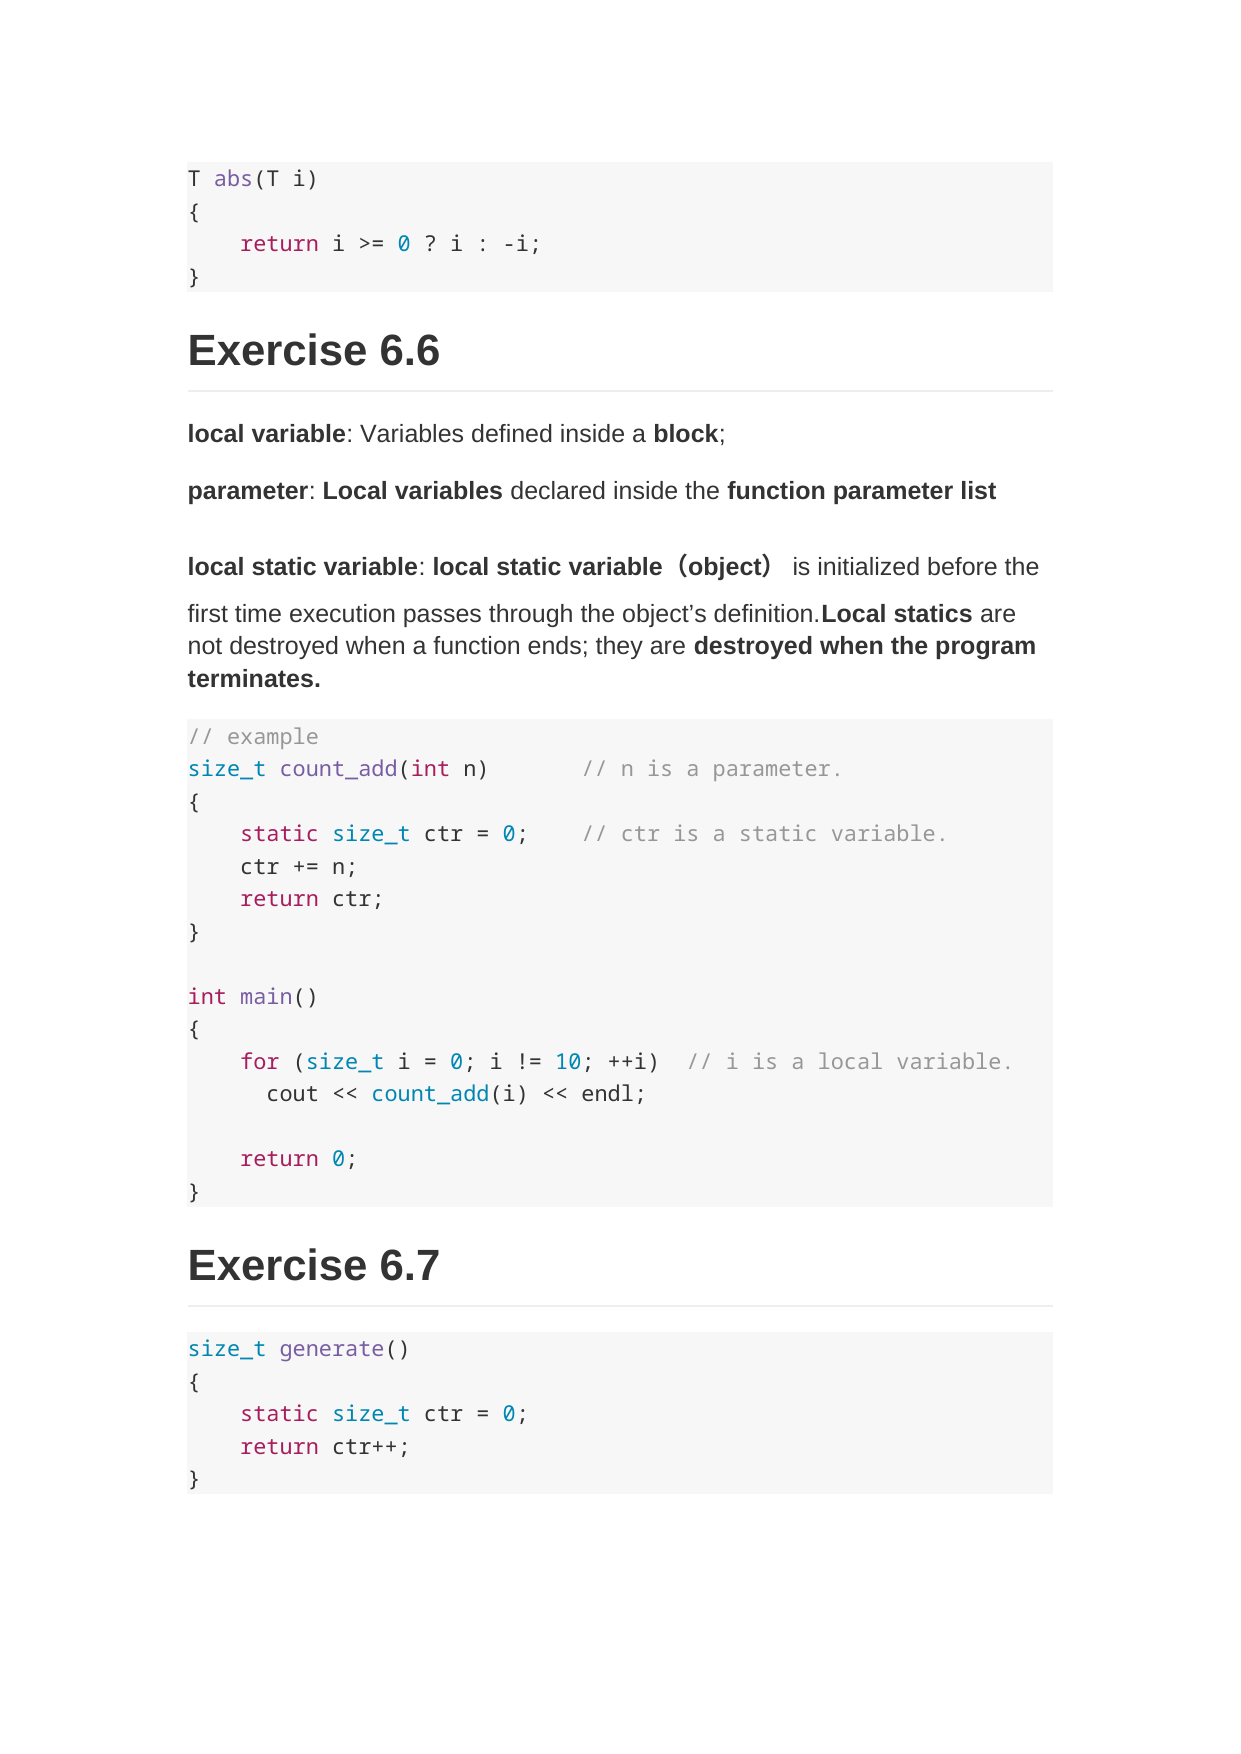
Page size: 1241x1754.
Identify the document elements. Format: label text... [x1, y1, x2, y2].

text { [187, 784, 1053, 817]
text return ctr; [187, 882, 1053, 914]
text // example [187, 719, 1053, 752]
text return i >= 0 ? i : -i; [187, 227, 1053, 259]
text T abs(T i) [187, 162, 1053, 194]
text local variable: Variables defined inside a block; [187, 417, 1053, 449]
text static size_t ctr = 0; [187, 1397, 1053, 1429]
text } [187, 1462, 1053, 1494]
text static size_t ctr = 0; // ctr is a static variable. [187, 817, 1053, 849]
text { [187, 1012, 1053, 1044]
text Exercise 6.7 [187, 1232, 1053, 1307]
text } [187, 914, 1053, 947]
text size_t count_add(int n) // n is a parameter. [187, 752, 1053, 784]
text local static variable: local static variable（object） is initialized before the first time execution passes through the object’s definition.Local statics are not destroyed when a function ends; they are destroyed when the program terminates. [187, 532, 1053, 694]
text cout << count_add(i) << endl; [187, 1077, 1053, 1109]
text } [187, 1174, 1053, 1207]
text return 0; [187, 1142, 1053, 1174]
text int main() [187, 979, 1053, 1012]
text parameter: Local variables declared inside the function parameter list [187, 474, 1053, 507]
text { [187, 194, 1053, 227]
text for (size_t i = 0; i != 10; ++i) // i is a local variable. [187, 1044, 1053, 1077]
text return ctr++; [187, 1429, 1053, 1462]
text size_t generate() [187, 1332, 1053, 1364]
text Exercise 6.6 [187, 317, 1053, 392]
text ctr += n; [187, 849, 1053, 882]
text } [187, 259, 1053, 292]
text { [187, 1364, 1053, 1397]
